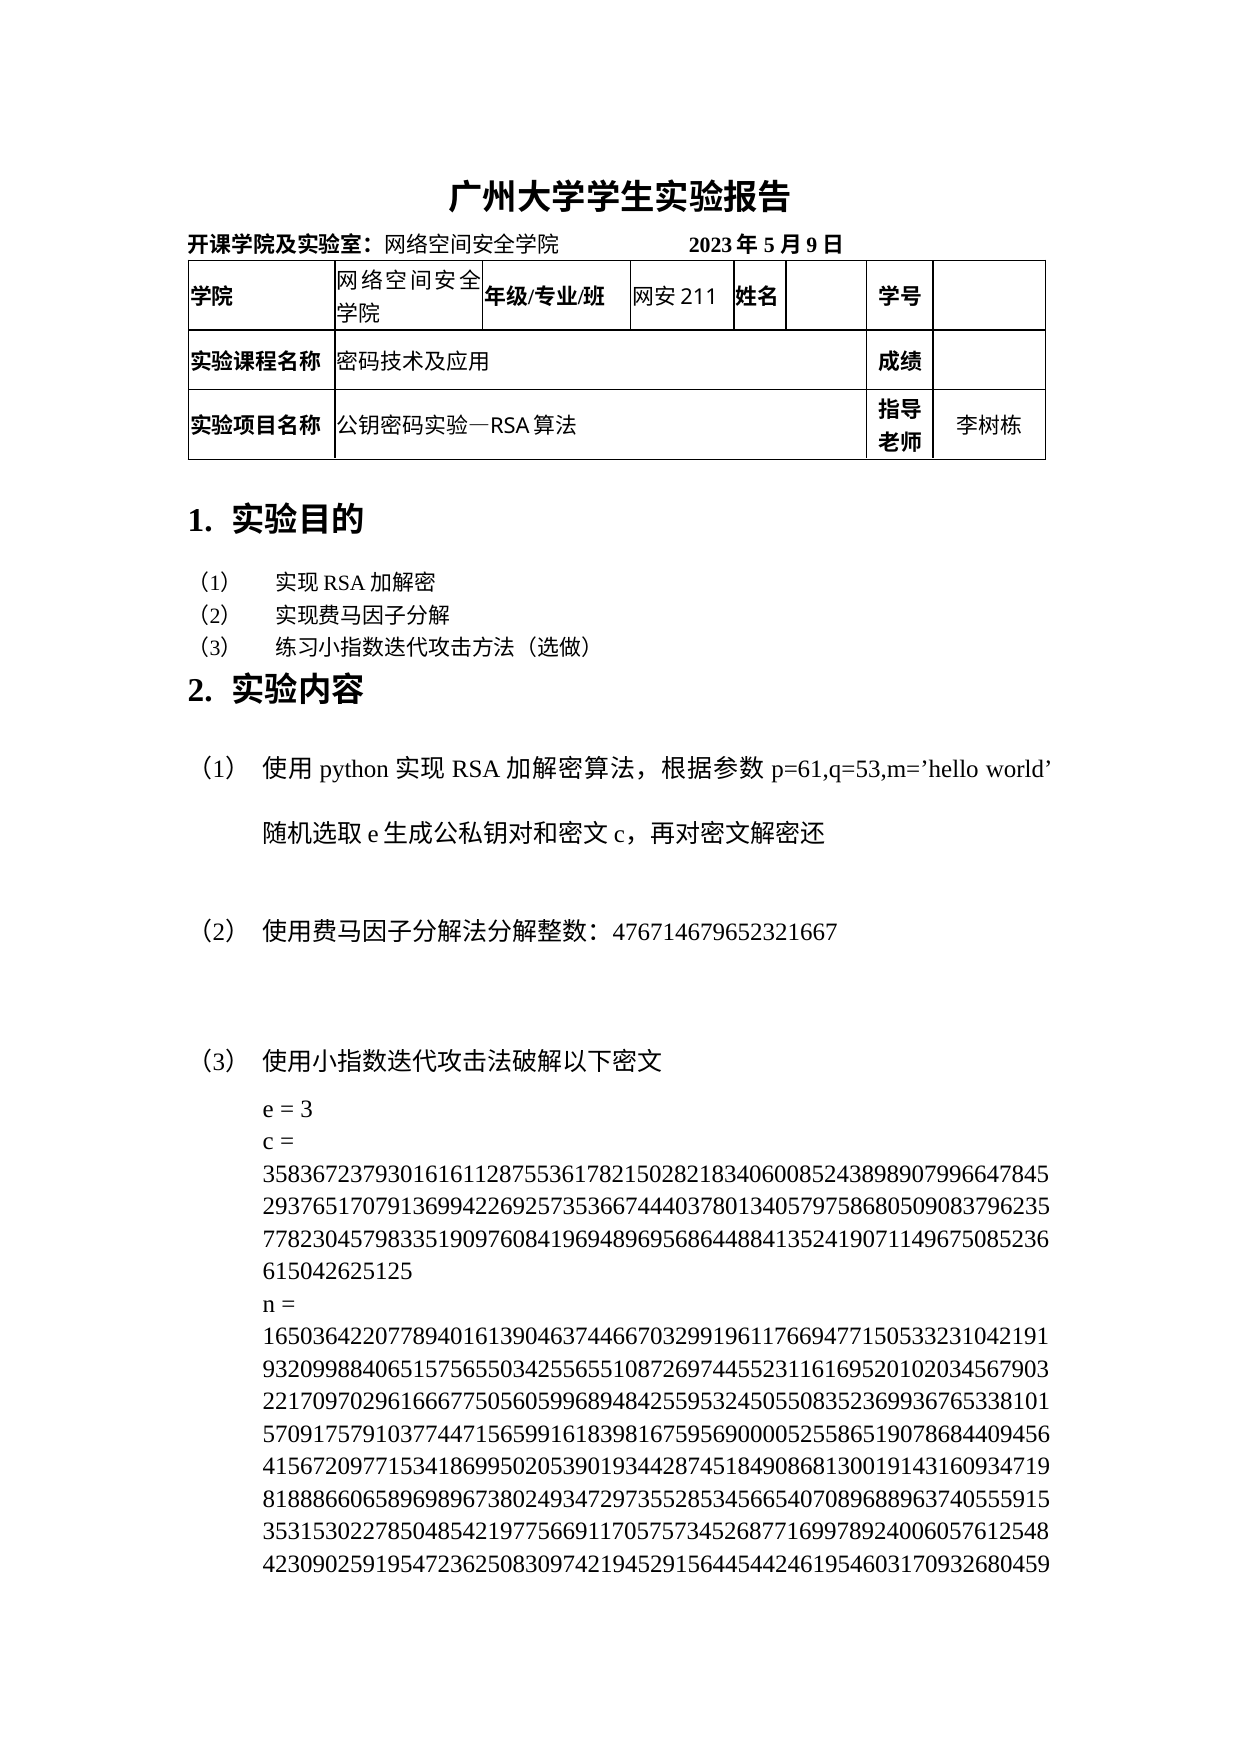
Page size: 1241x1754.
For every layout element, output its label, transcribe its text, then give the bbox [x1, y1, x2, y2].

table_header 学号 [867, 261, 932, 329]
list 使用费马因子分解法分解整数：476714679652321667 [187, 897, 1053, 962]
list 使用python实现RSA加解密算法，根据参数p=61,q=53,m=’hello world’随机选取e生成公私钥对和密文c，再对密文解密还 [187, 734, 1053, 864]
text 实验内容 [187, 662, 1053, 711]
list n = [262, 1287, 1053, 1319]
text 广州大学学生实验报告 [187, 162, 1053, 227]
list 练习小指数迭代攻击方法（选做） [187, 630, 1053, 662]
list 实现费马因子分解 [187, 597, 1053, 630]
table_cell 实验项目名称 [189, 390, 334, 458]
table_header [787, 261, 866, 329]
table_header 学院 [189, 261, 334, 329]
list 358367237930161611287553617821502821834060085243898907996647845293765170791369942269257353667444037801340579758680509083796235778230457983351909760841969489695686448841352419071149675085236615042625125 [262, 1157, 1053, 1287]
text 开课学院及实验室：网络空间安全学院 2023年 5 月9 日 [187, 227, 1053, 259]
table_cell [934, 331, 1045, 389]
list 使用小指数迭代攻击法破解以下密文 [187, 1027, 1053, 1092]
table_header 姓名 [735, 261, 785, 329]
table_header 年级/专业/班 [483, 261, 630, 329]
table_cell 成绩 [867, 331, 932, 389]
table_cell 密码技术及应用 [336, 331, 866, 389]
text 实验目的 [187, 492, 1053, 541]
list e = 3 [262, 1092, 1053, 1124]
table_header 网络空间安全学院 [336, 261, 482, 329]
table_cell 李树栋 [934, 390, 1045, 458]
table_header [934, 261, 1045, 329]
list c = [262, 1124, 1053, 1157]
table_cell 指导 老师 [867, 390, 932, 458]
table_cell 实验课程名称 [189, 331, 334, 389]
table_cell 公钥密码实验—RSA算法 [336, 390, 866, 458]
list 实现RSA加解密 [187, 565, 1053, 597]
table_header 网安211 [631, 261, 733, 329]
